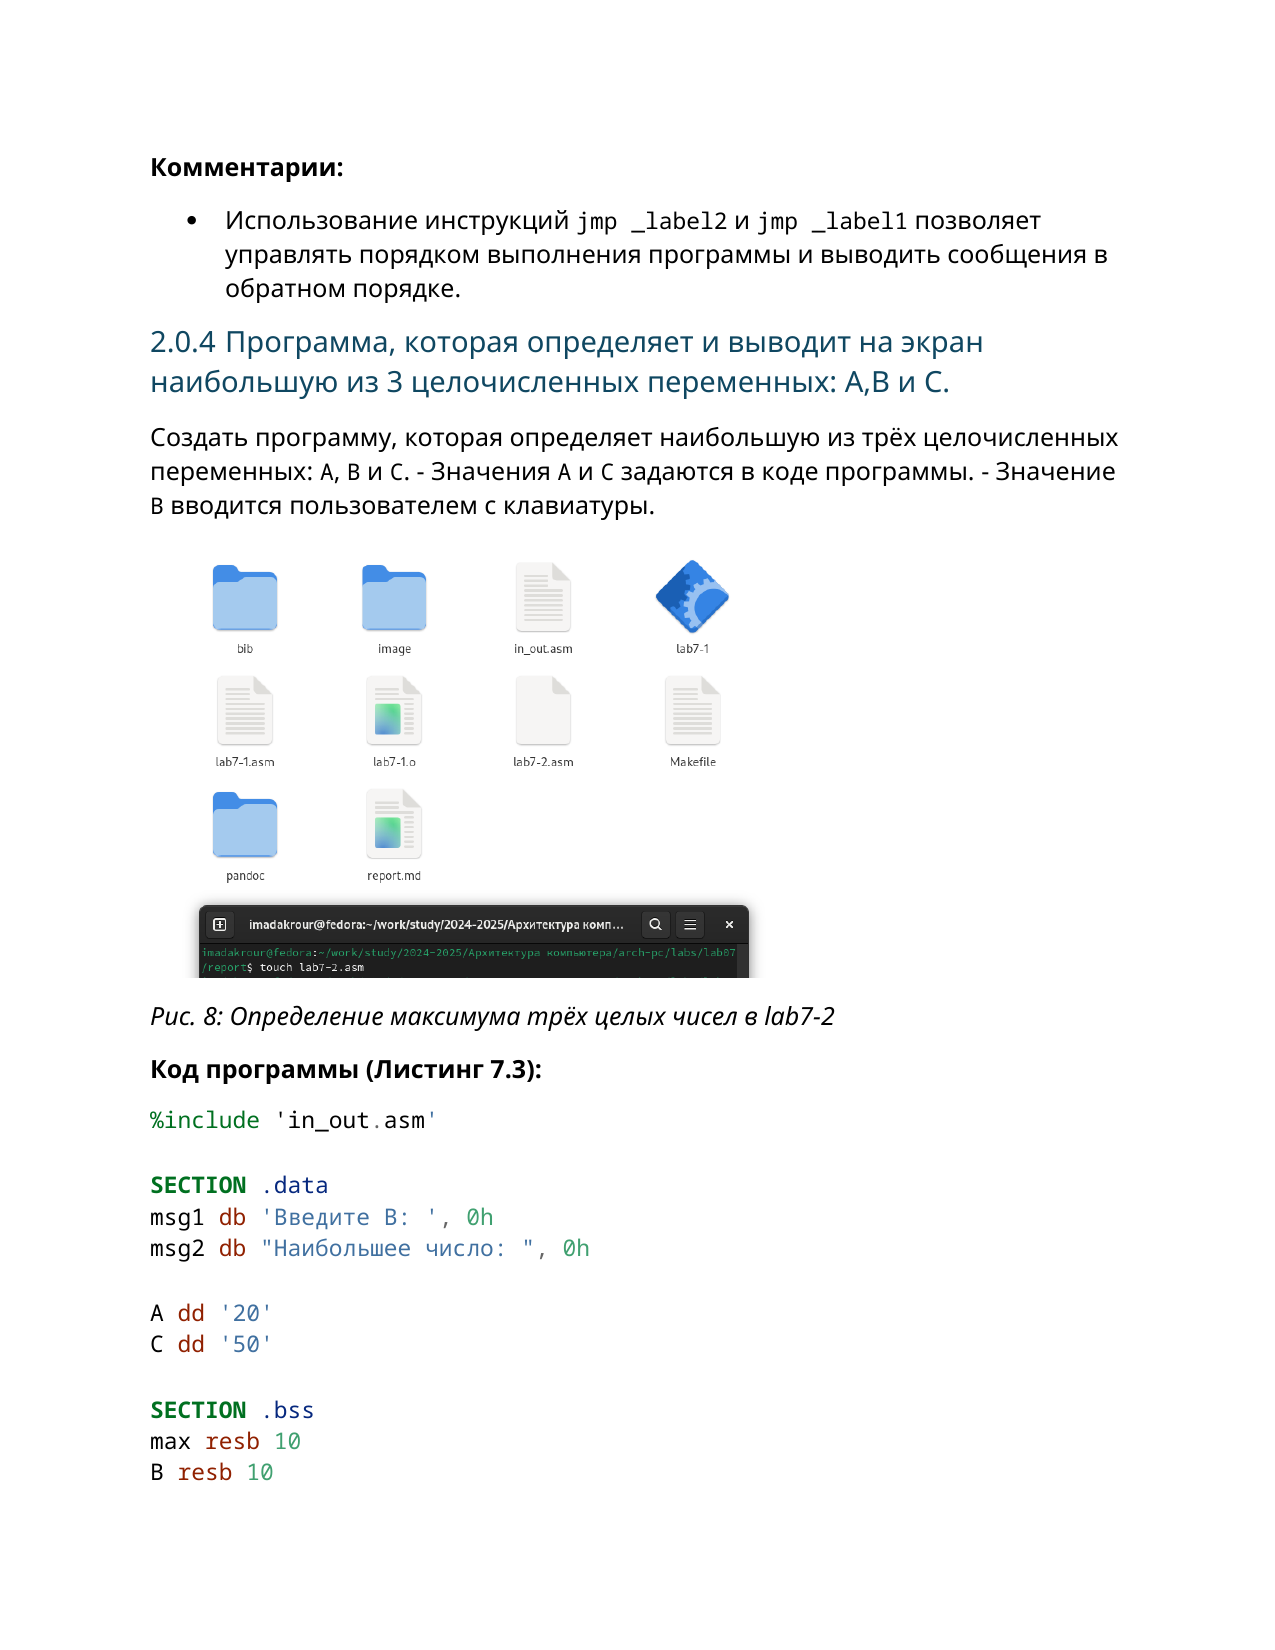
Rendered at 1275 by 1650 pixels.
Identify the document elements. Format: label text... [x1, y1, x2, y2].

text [150, 1104, 1125, 1487]
subtitle 2.0.4 Программа, которая определяет и выводит на экран наибольшую из 3 целочисленных переменных: A,B и C. [150, 322, 1125, 401]
list Использование инструкций jmp _label2 и jmp _label1 позволяет управлять порядком выполнения программы и выводить сообщения в обратном порядке. [187, 203, 1125, 305]
picture [168, 540, 782, 978]
text Рис. 8: Определение максимума трёх целых чисел в lab7-2 [150, 998, 1125, 1032]
text Комментарии: [150, 150, 1125, 184]
text Создать программу, которая определяет наибольшую из трёх целочисленных переменных: A, B и C. - Значения A и C задаются в коде программы. - Значение B вводится пользователем с клавиатуры. [150, 420, 1125, 522]
text Код программы (Листинг 7.3): [150, 1051, 1125, 1085]
